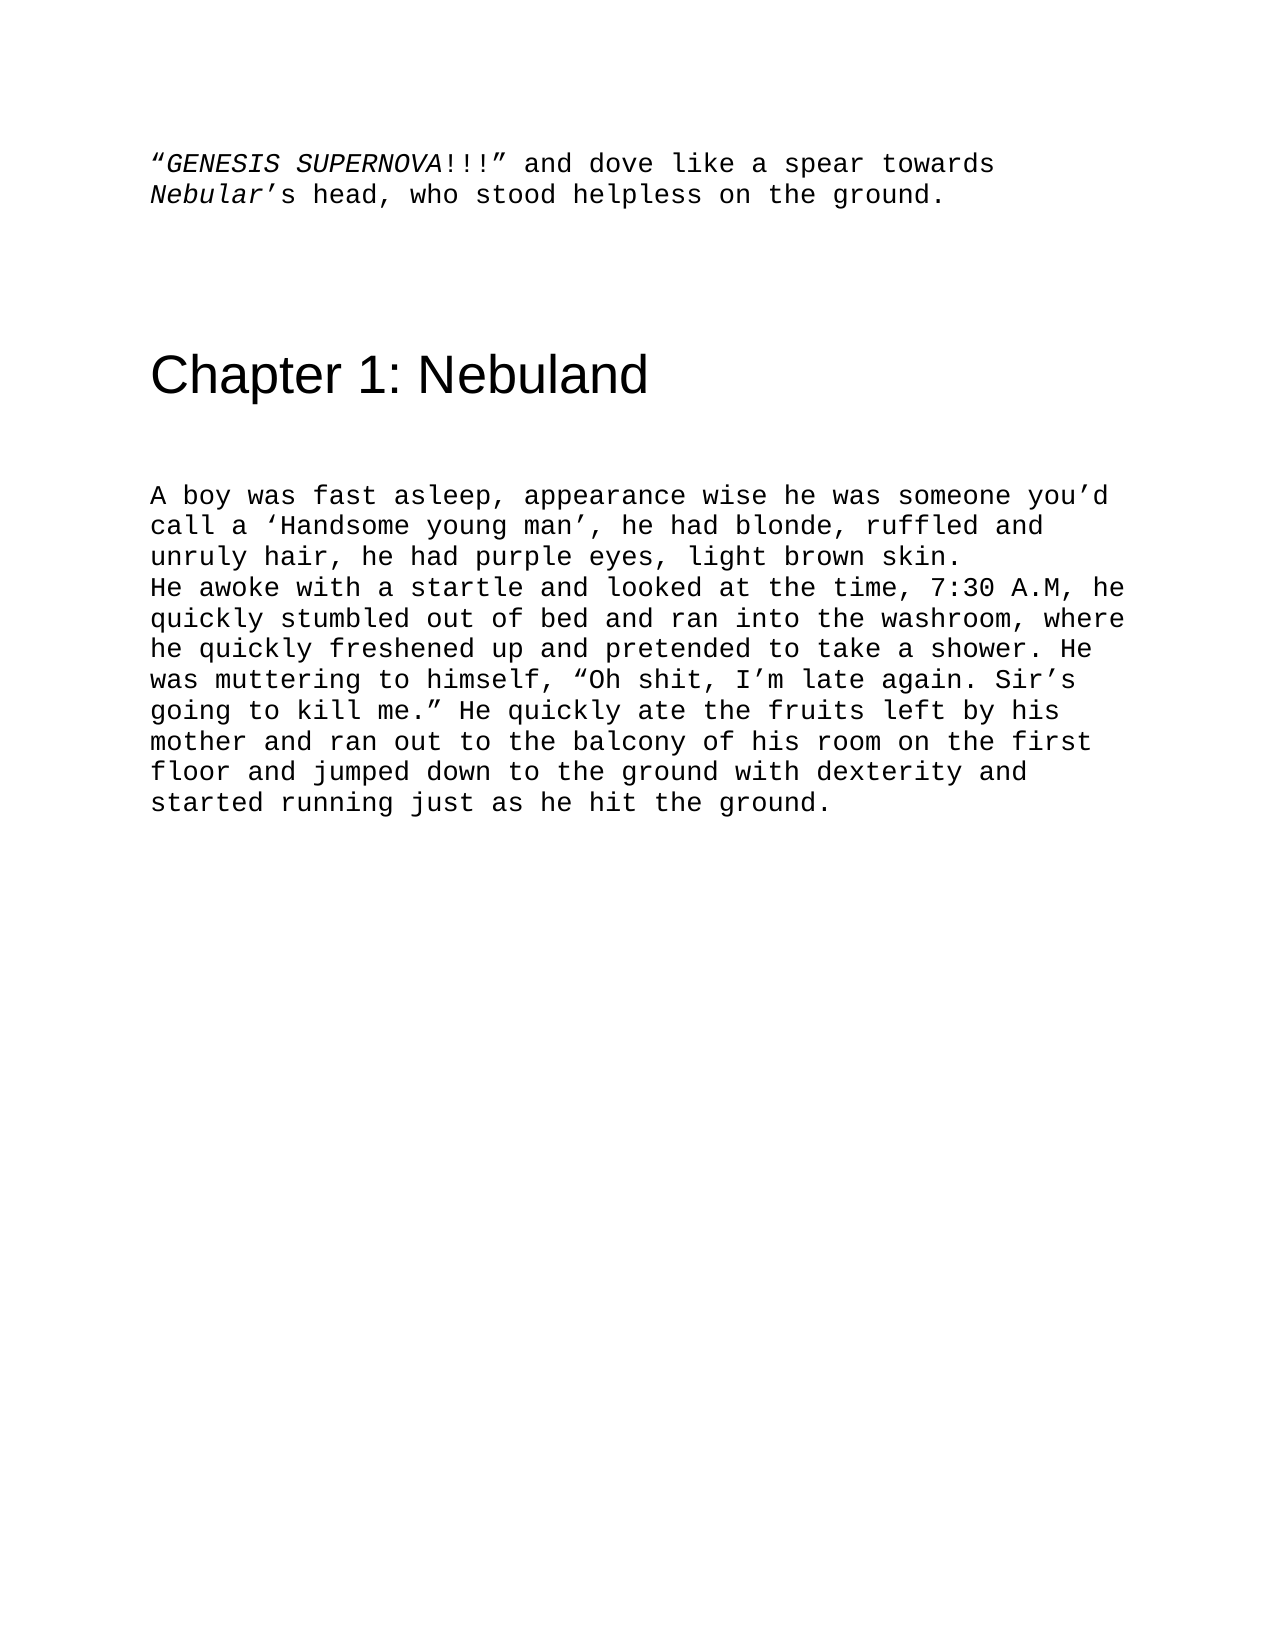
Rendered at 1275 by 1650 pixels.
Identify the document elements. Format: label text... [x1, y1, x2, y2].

text A boy was fast asleep, appearance wise he was someone you’d call a ‘Handsome young man’, he had blonde, ruffled and unruly hair, he had purple eyes, light brown skin. He awoke with a startle and looked at the time, 7:30 A.M, he quickly stumbled out of bed and ran into the washroom, where he quickly freshened up and pretended to take a shower. He was muttering to himself, “Oh shit, I’m late again. Sir’s going to kill me.” He quickly ate the fruits left by his mother and ran out to the balcony of his room on the first floor and jumped down to the ground with dexterity and started running just as he hit the ground. [150, 481, 1125, 819]
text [150, 150, 1125, 211]
title Chapter 1: Nebuland [150, 343, 1125, 405]
